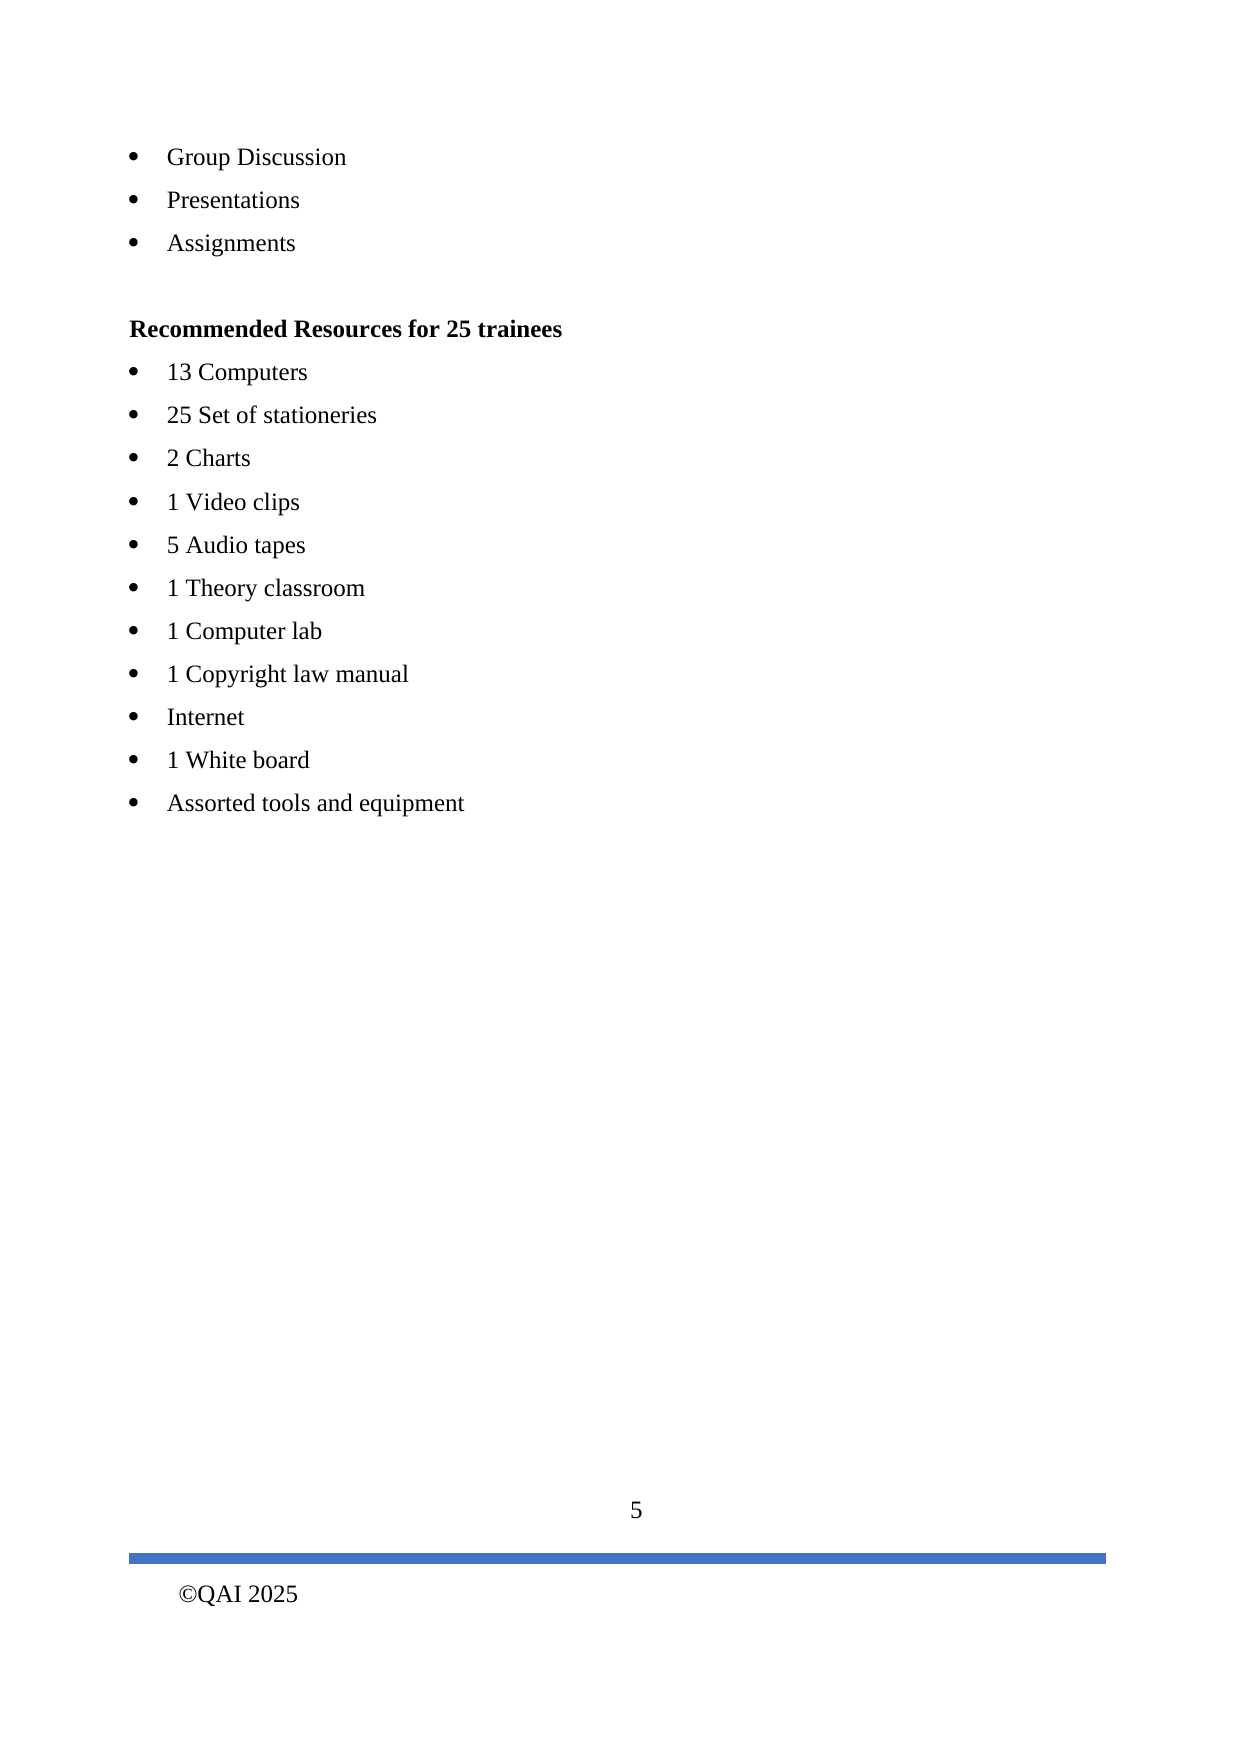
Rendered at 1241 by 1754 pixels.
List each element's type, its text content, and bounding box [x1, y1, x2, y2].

list Assignments [129, 228, 1106, 257]
list Presentations [129, 185, 1106, 213]
list 1 Video clips [129, 487, 1106, 515]
list 13 Computers [129, 357, 1106, 386]
list 5 Audio tapes [129, 530, 1106, 558]
text Recommended Resources for 25 trainees [129, 314, 1106, 343]
list 1 Copyright law manual [129, 659, 1106, 688]
list 1 Computer lab [129, 616, 1106, 645]
list 25 Set of stationeries [129, 400, 1106, 429]
list Internet [129, 702, 1106, 731]
list Group Discussion [129, 142, 1106, 170]
list 1 Theory classroom [129, 573, 1106, 602]
list 2 Charts [129, 443, 1106, 472]
list Assorted tools and equipment [129, 788, 1106, 817]
list 1 White board [129, 745, 1106, 774]
